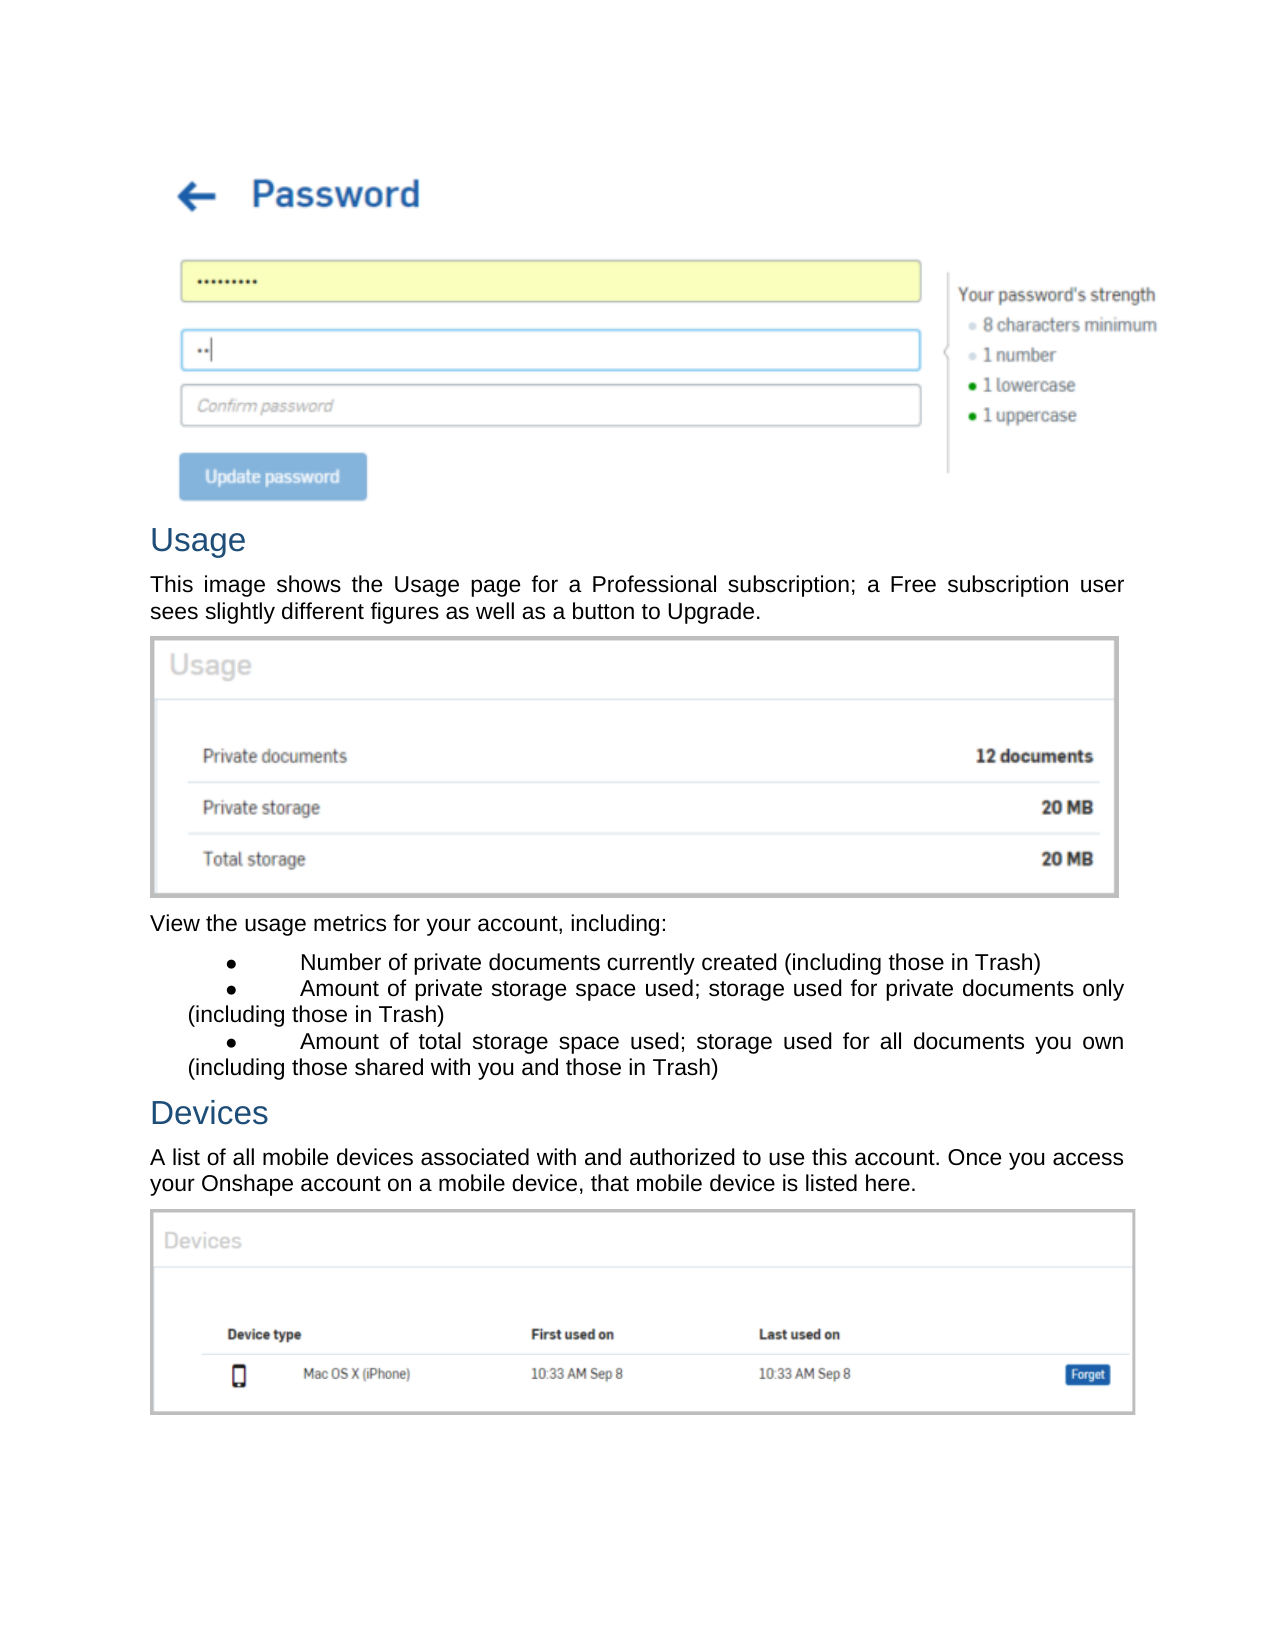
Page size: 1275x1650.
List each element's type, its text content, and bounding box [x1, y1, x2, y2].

list Amount of private storage space used; storage used for private documents only (including those in Trash) [187, 975, 1125, 1028]
picture [150, 150, 1169, 508]
picture [150, 1209, 1136, 1415]
subtitle Usage [150, 520, 1125, 559]
list Amount of total storage space used; storage used for all documents you own (including those shared with you and those in Trash) [187, 1028, 1125, 1081]
text A list of all mobile devices associated with and authorized to use this account. Once you access your Onshape account on a mobile device, that mobile device is listed here. [150, 1144, 1125, 1197]
text This image shows the Usage page for a Professional subscription; a Free subscription user sees slightly different figures as well as a button to Upgrade. [150, 571, 1125, 624]
text View the usage metrics for your account, including: [150, 910, 1125, 936]
picture [150, 636, 1119, 898]
list Number of private documents currently created (including those in Trash) [187, 949, 1125, 975]
subtitle Devices [150, 1093, 1125, 1131]
